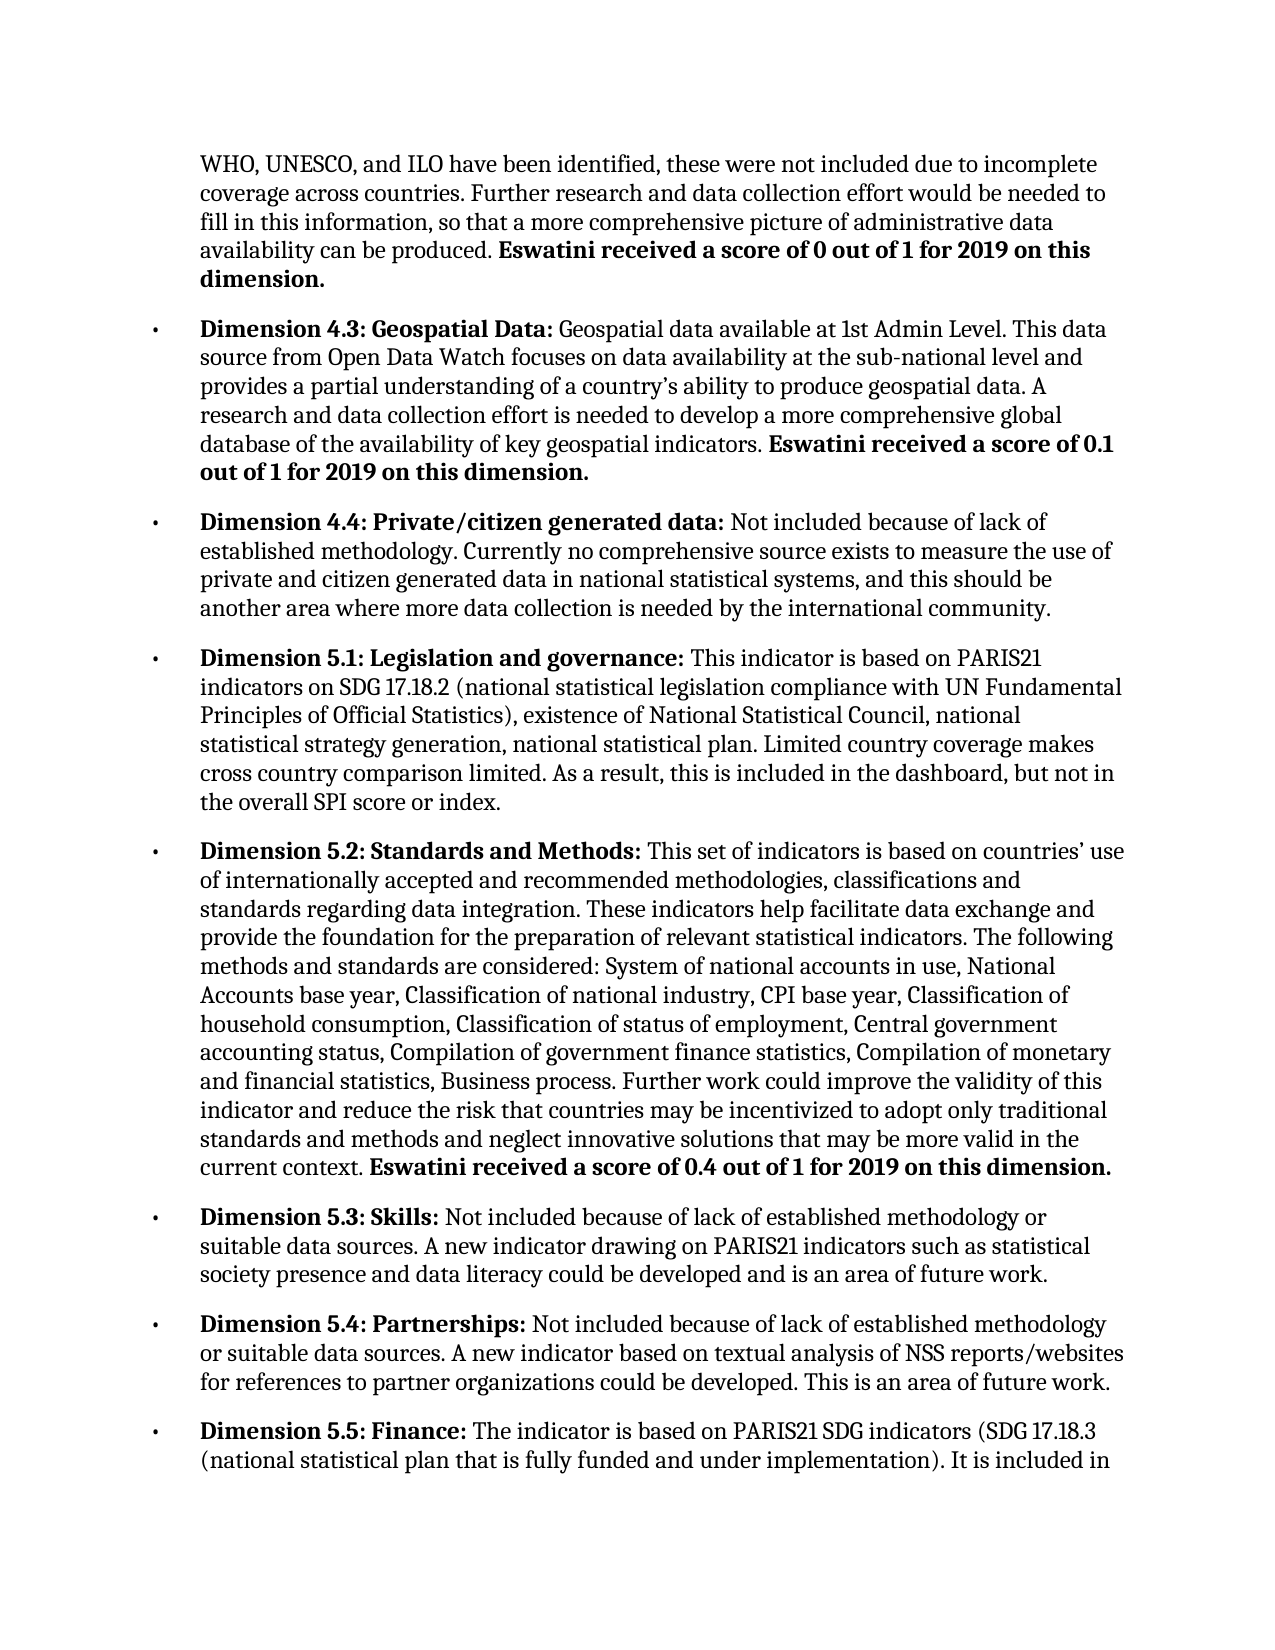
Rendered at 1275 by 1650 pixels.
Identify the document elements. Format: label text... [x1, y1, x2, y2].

list Dimension 4.4: Private/citizen generated data: Not included because of lack of established methodology. Currently no comprehensive source exists to measure the use of private and citizen generated data in national statistical systems, and this should be another area where more data collection is needed by the international community. [150, 508, 1125, 623]
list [150, 150, 1125, 294]
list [150, 1417, 1125, 1474]
list Dimension 5.3: Skills: Not included because of lack of established methodology or suitable data sources. A new indicator drawing on PARIS21 indicators such as statistical society presence and data literacy could be developed and is an area of future work. [150, 1203, 1125, 1289]
list Dimension 5.2: Standards and Methods: This set of indicators is based on countries’ use of internationally accepted and recommended methodologies, classifications and standards regarding data integration. These indicators help facilitate data exchange and provide the foundation for the preparation of relevant statistical indicators. The following methods and standards are considered: System of national accounts in use, National Accounts base year, Classification of national industry, CPI base year, Classification of household consumption, Classification of status of employment, Central government accounting status, Compilation of government finance statistics, Compilation of monetary and financial statistics, Business process. Further work could improve the validity of this indicator and reduce the risk that countries may be incentivized to adopt only traditional standards and methods and neglect innovative solutions that may be more valid in the current context. Eswatini received a score of 0.4 out of 1 for 2019 on this dimension. [150, 837, 1125, 1182]
list Dimension 5.1: Legislation and governance: This indicator is based on PARIS21 indicators on SDG 17.18.2 (national statistical legislation compliance with UN Fundamental Principles of Official Statistics), existence of National Statistical Council, national statistical strategy generation, national statistical plan. Limited country coverage makes cross country comparison limited. As a result, this is included in the dashboard, but not in the overall SPI score or index. [150, 644, 1125, 816]
list Dimension 5.4: Partnerships: Not included because of lack of established methodology or suitable data sources. A new indicator based on textual analysis of NSS reports/websites for references to partner organizations could be developed. This is an area of future work. [150, 1310, 1125, 1396]
list Dimension 4.3: Geospatial Data: Geospatial data available at 1st Admin Level. This data source from Open Data Watch focuses on data availability at the sub-national level and provides a partial understanding of a country’s ability to produce geospatial data. A research and data collection effort is needed to develop a more comprehensive global database of the availability of key geospatial indicators. Eswatini received a score of 0.1 out of 1 for 2019 on this dimension. [150, 314, 1125, 487]
